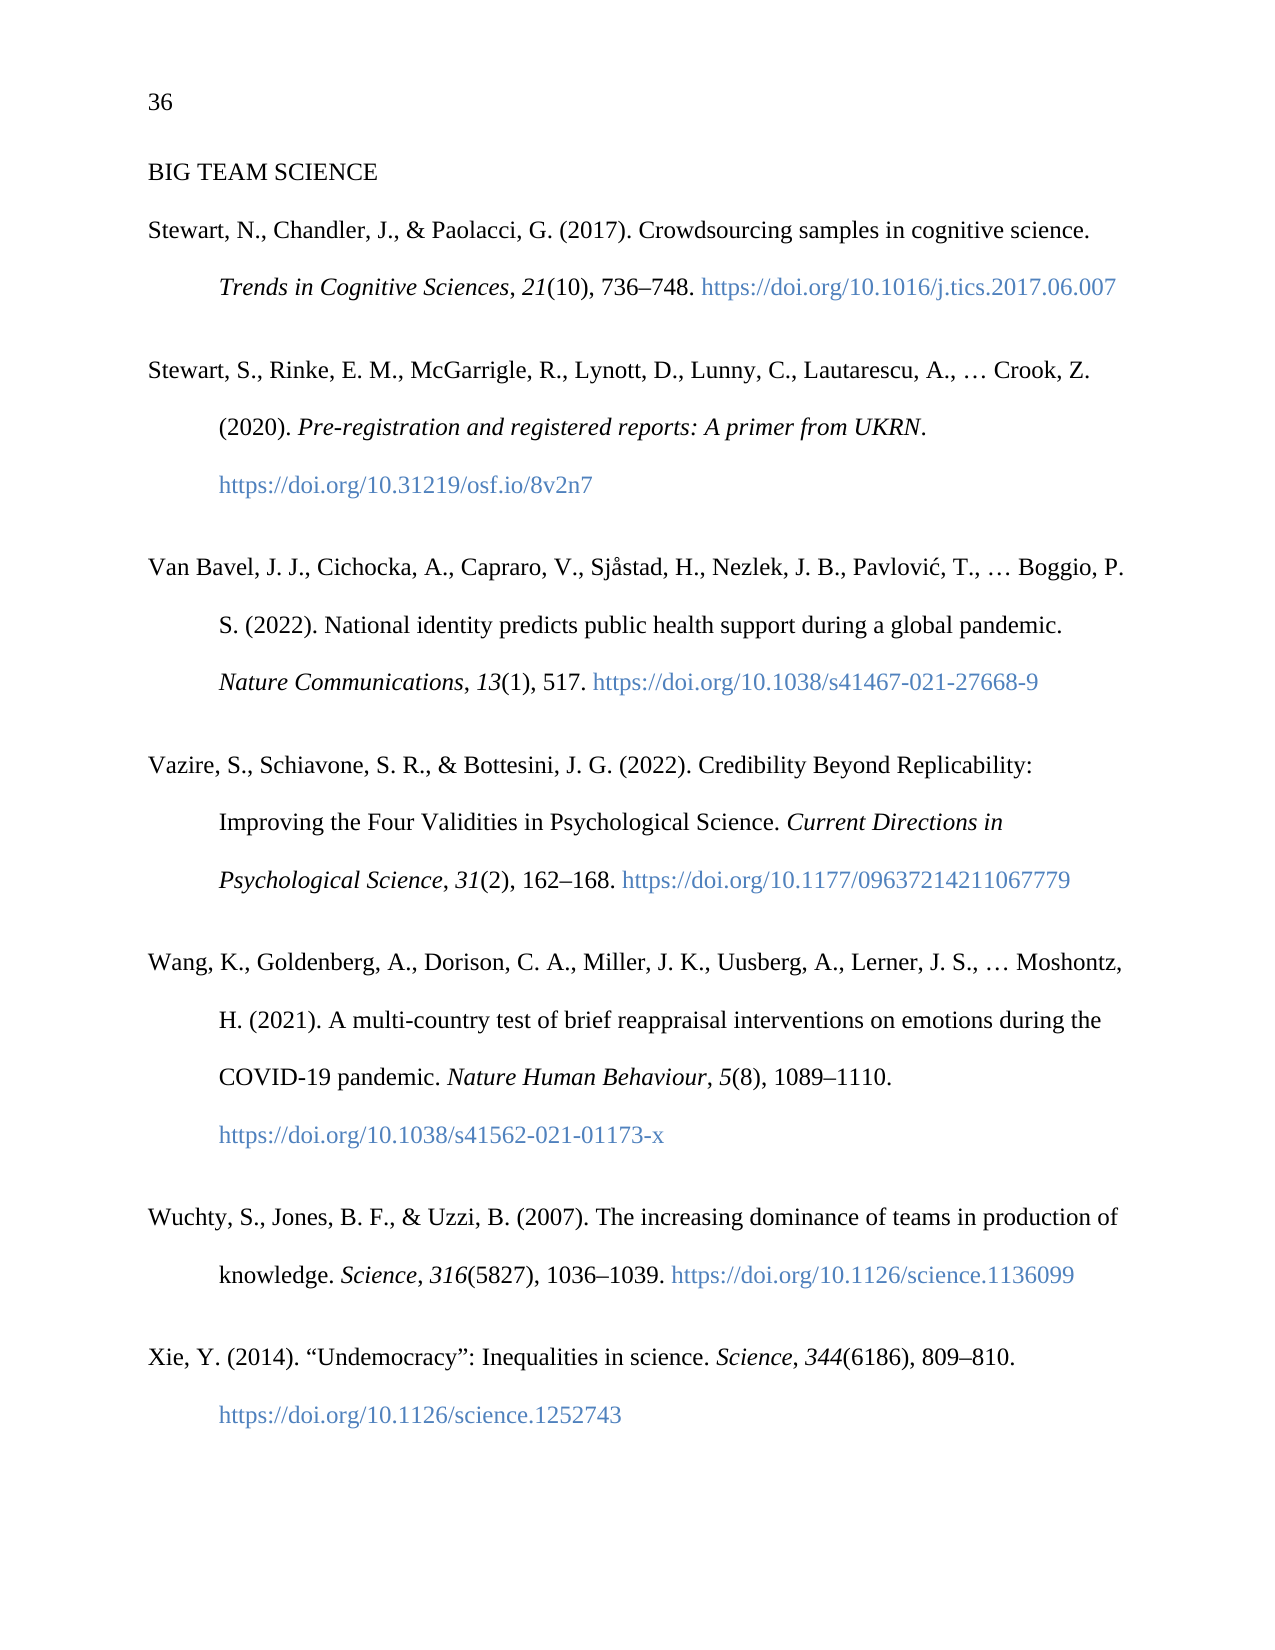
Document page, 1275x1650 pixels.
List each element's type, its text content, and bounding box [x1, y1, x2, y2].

text Stewart, N., Chandler, J., & Paolacci, G. (2017). Crowdsourcing samples in cognitive science. Trends in Cognitive Sciences, 21(10), 736–748. https://doi.org/10.1016/j.tics.2017.06.007 [148, 215, 1127, 301]
text Wuchty, S., Jones, B. F., & Uzzi, B. (2007). The increasing dominance of teams in production of knowledge. Science, 316(5827), 1036–1039. https://doi.org/10.1126/science.1136099 [148, 1202, 1127, 1289]
text Van Bavel, J. J., Cichocka, A., Capraro, V., Sjåstad, H., Nezlek, J. B., Pavlović, T., … Boggio, P. S. (2022). National identity predicts public health support during a global pandemic. Nature Communications, 13(1), 517. https://doi.org/10.1038/s41467-021-27668-9 [148, 552, 1127, 696]
text Xie, Y. (2014). “Undemocracy”: Inequalities in science. Science, 344(6186), 809–810. https://doi.org/10.1126/science.1252743 [148, 1342, 1127, 1429]
text Wang, K., Goldenberg, A., Dorison, C. A., Miller, J. K., Uusberg, A., Lerner, J. S., … Moshontz, H. (2021). A multi-country test of brief reappraisal interventions on emotions during the COVID-19 pandemic. Nature Human Behaviour, 5(8), 1089–1110. https://doi.org/10.1038/s41562-021-01173-x [148, 947, 1127, 1149]
text Vazire, S., Schiavone, S. R., & Bottesini, J. G. (2022). Credibility Beyond Replicability: Improving the Four Validities in Psychological Science. Current Directions in Psychological Science, 31(2), 162–168. https://doi.org/10.1177/09637214211067779 [148, 750, 1127, 894]
text Stewart, S., Rinke, E. M., McGarrigle, R., Lynott, D., Lunny, C., Lautarescu, A., … Crook, Z. (2020). Pre-registration and registered reports: A primer from UKRN. https://doi.org/10.31219/osf.io/8v2n7 [148, 355, 1127, 499]
